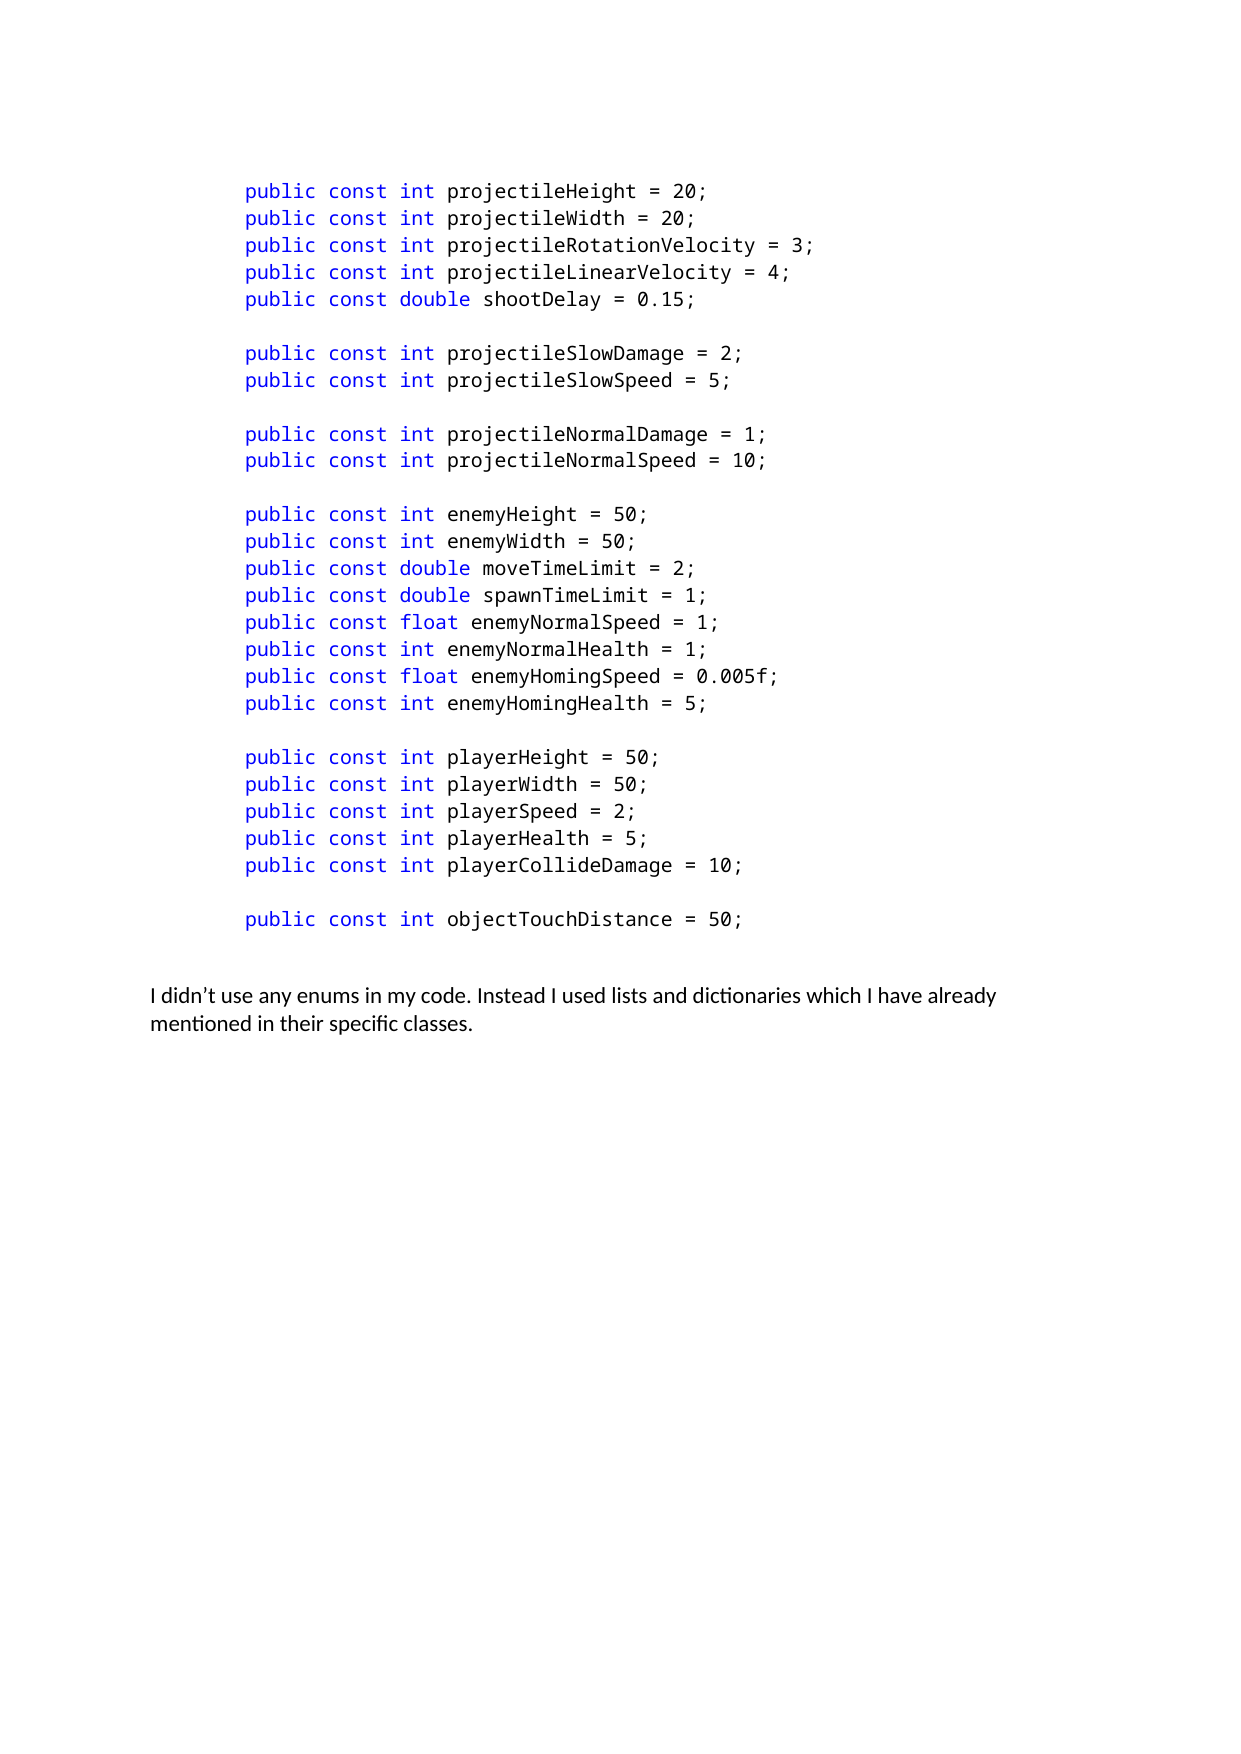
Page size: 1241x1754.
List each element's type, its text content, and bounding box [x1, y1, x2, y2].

text I didn’t use any enums in my code. Instead I used lists and dictionaries which I have already mentioned in their specific classes. [150, 981, 1090, 1037]
text public const double spawnTimeLimit = 1; [150, 582, 1090, 609]
text public const int enemyHomingHealth = 5; [150, 689, 1090, 717]
text public const int playerSpeed = 2; [150, 797, 1090, 824]
text public const int projectileNormalSpeed = 10; [150, 447, 1090, 474]
text public const int projectileRotationVelocity = 3; [150, 231, 1090, 258]
text public const int playerHealth = 5; [150, 824, 1090, 851]
text public const double shootDelay = 0.15; [150, 285, 1090, 312]
text public const float enemyHomingSpeed = 0.005f; [150, 663, 1090, 689]
text public const int enemyNormalHealth = 1; [150, 636, 1090, 663]
text public const double moveTimeLimit = 2; [150, 555, 1090, 582]
text public const int projectileHeight = 20; [150, 177, 1090, 204]
text public const int playerHeight = 50; [150, 743, 1090, 771]
text public const int playerWidth = 50; [150, 771, 1090, 797]
text public const int playerCollideDamage = 10; [150, 851, 1090, 878]
text public const int projectileNormalDamage = 1; [150, 420, 1090, 447]
text public const float enemyNormalSpeed = 1; [150, 609, 1090, 636]
text public const int projectileSlowSpeed = 5; [150, 366, 1090, 393]
text public const int enemyHeight = 50; [150, 501, 1090, 528]
text public const int projectileLinearVelocity = 4; [150, 258, 1090, 285]
text public const int projectileSlowDamage = 2; [150, 339, 1090, 366]
text public const int enemyWidth = 50; [150, 528, 1090, 555]
text public const int projectileWidth = 20; [150, 204, 1090, 231]
text public const int objectTouchDistance = 50; [150, 905, 1090, 932]
